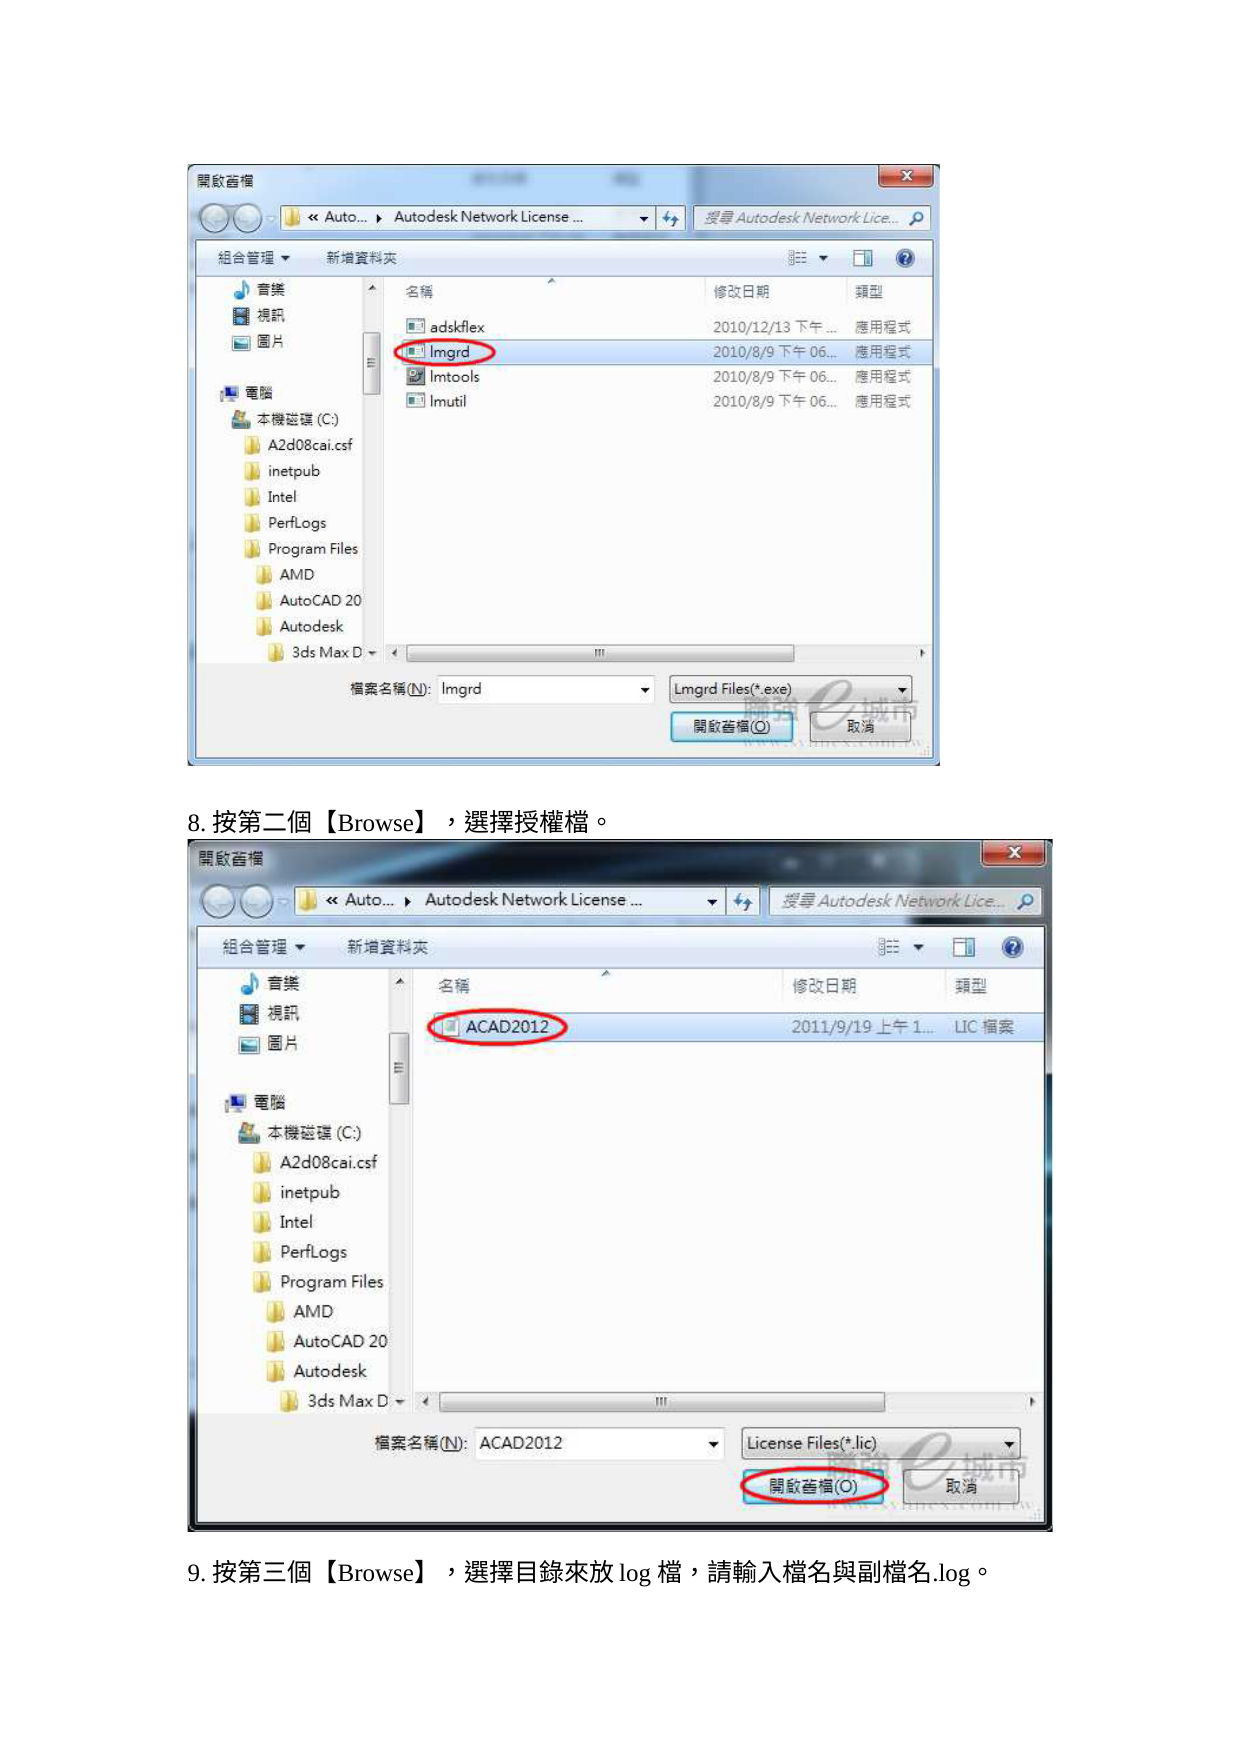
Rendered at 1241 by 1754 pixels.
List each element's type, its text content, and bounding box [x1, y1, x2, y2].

text 8. 按第二個【Browse】，選擇授權檔。 [187, 802, 1053, 839]
text 9. 按第三個【Browse】，選擇目錄來放log 檔，請輸入檔名與副檔名.log。 [187, 1552, 1053, 1589]
